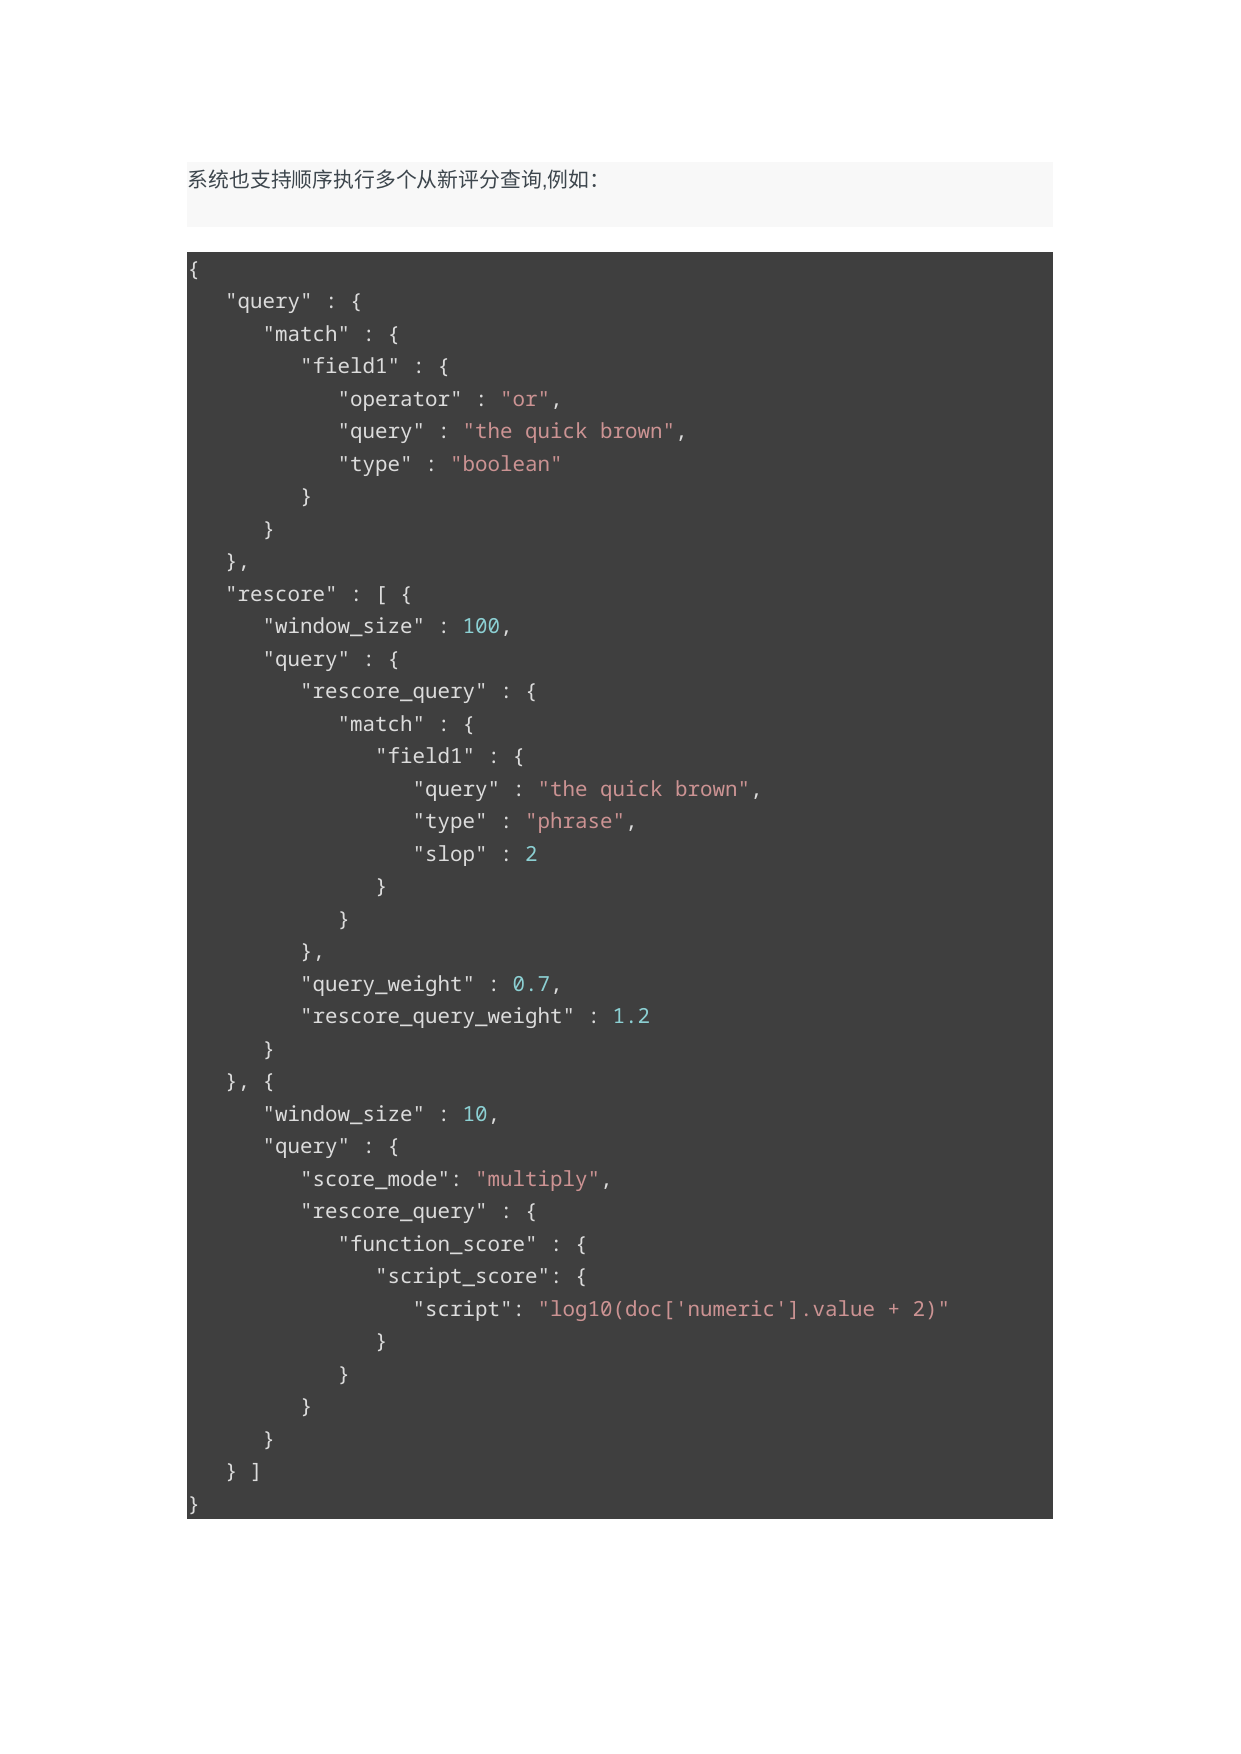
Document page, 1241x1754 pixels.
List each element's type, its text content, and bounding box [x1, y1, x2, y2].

text "rescore_query" : { [187, 674, 1053, 707]
text "script_score": { [187, 1259, 1053, 1292]
text "script": "log10(doc['numeric'].value + 2)" [187, 1292, 1053, 1324]
text "rescore_query_weight" : 1.2 [187, 999, 1053, 1032]
text "rescore" : [ { [187, 577, 1053, 609]
text } [187, 1487, 1053, 1519]
text "query" : "the quick brown", [187, 772, 1053, 804]
text "query" : { [187, 284, 1053, 317]
text "match" : { [187, 317, 1053, 349]
text "field1" : { [187, 349, 1053, 382]
text } [187, 1324, 1053, 1357]
text "type" : "phrase", [187, 804, 1053, 837]
text "type" : "boolean" [187, 447, 1053, 479]
text } [187, 1357, 1053, 1389]
text "match" : { [187, 707, 1053, 739]
text }, [187, 934, 1053, 967]
text } [187, 1032, 1053, 1064]
text } [187, 512, 1053, 544]
text "rescore_query" : { [187, 1194, 1053, 1227]
text "window_size" : 100, [187, 609, 1053, 642]
text "query" : "the quick brown", [187, 414, 1053, 447]
text 系统也支持顺序执行多个从新评分查询,例如： [187, 162, 1053, 227]
text }, { [187, 1064, 1053, 1097]
text "slop" : 2 [187, 837, 1053, 869]
text "window_size" : 10, [187, 1097, 1053, 1129]
text "function_score" : { [187, 1227, 1053, 1259]
text "query" : { [187, 642, 1053, 674]
text "score_mode": "multiply", [187, 1162, 1053, 1194]
text "query" : { [187, 1129, 1053, 1162]
text } [187, 1389, 1053, 1422]
text } [187, 902, 1053, 934]
text } [187, 869, 1053, 902]
text "field1" : { [187, 739, 1053, 772]
text "query_weight" : 0.7, [187, 967, 1053, 999]
text } [187, 479, 1053, 512]
text "operator" : "or", [187, 382, 1053, 414]
text }, [187, 544, 1053, 577]
text } [187, 1422, 1053, 1454]
text { [187, 252, 1053, 284]
text } ] [187, 1454, 1053, 1487]
